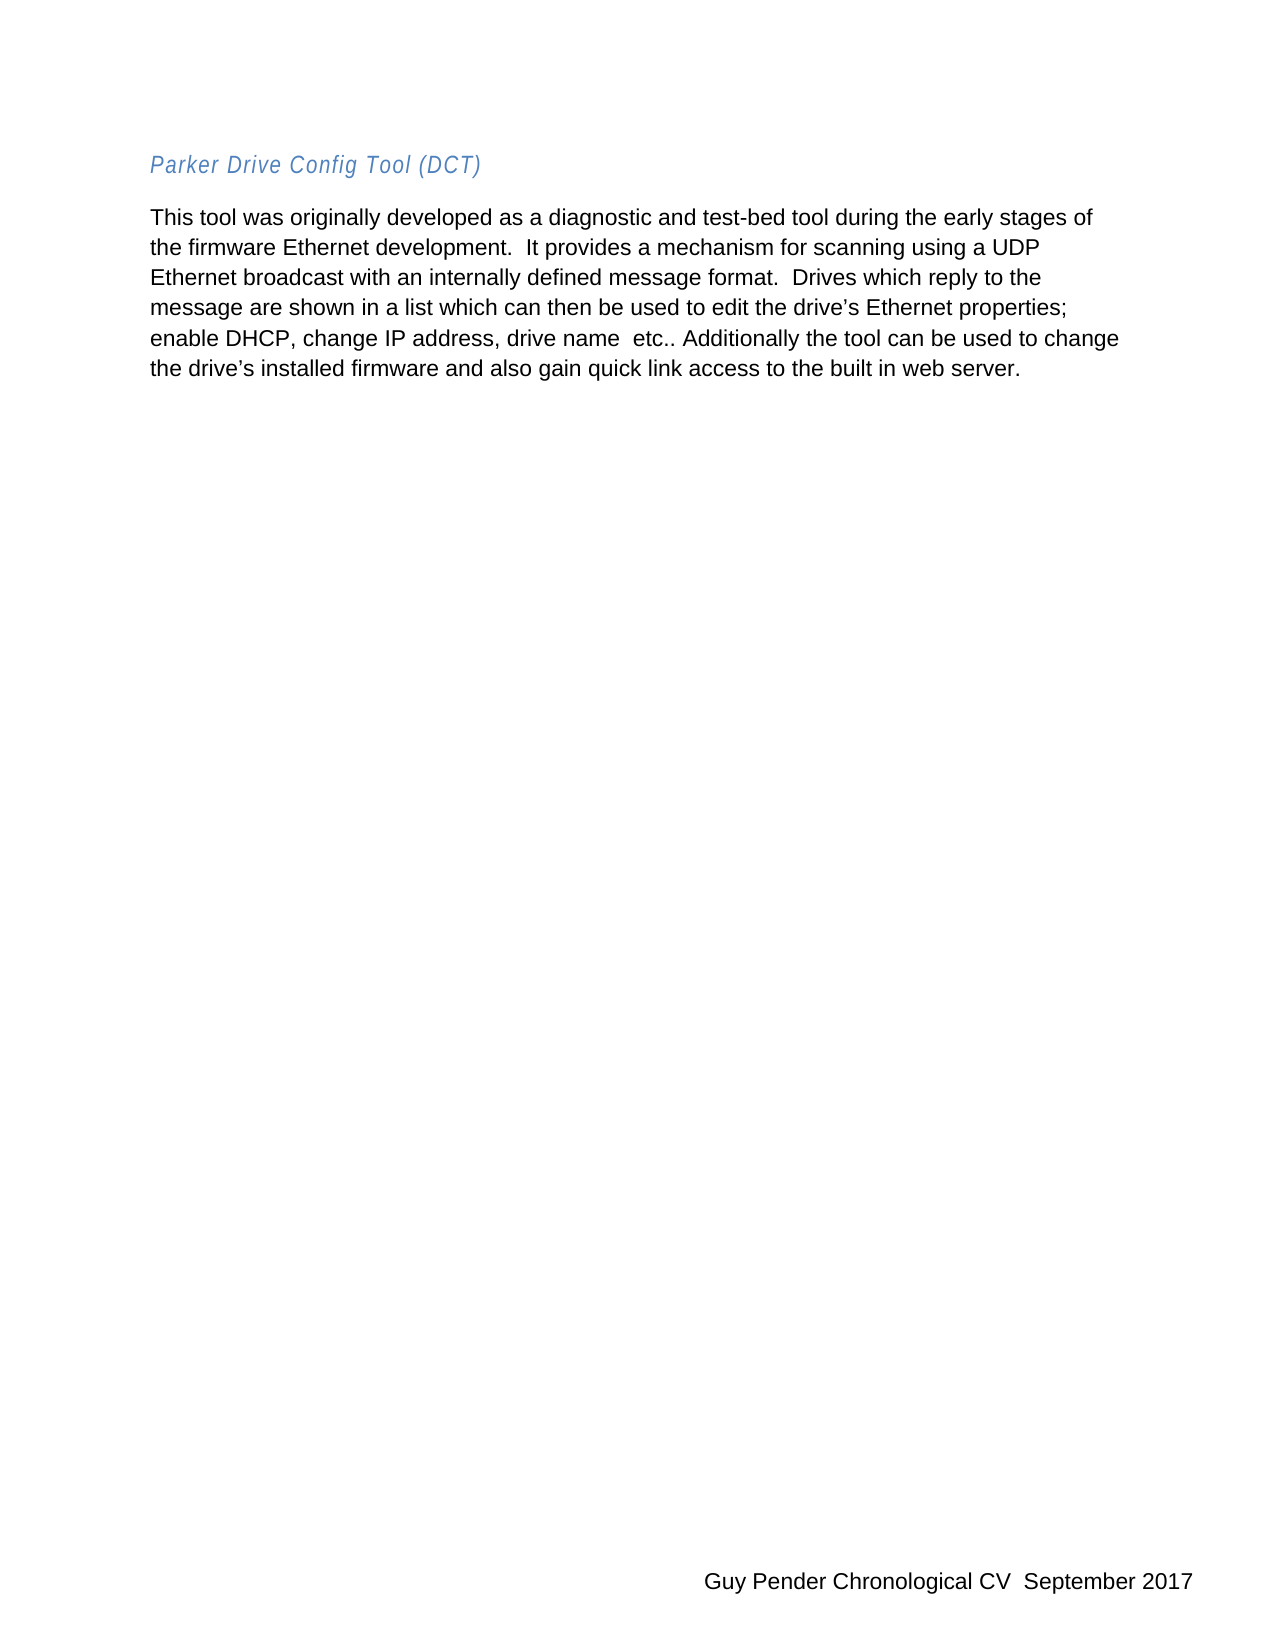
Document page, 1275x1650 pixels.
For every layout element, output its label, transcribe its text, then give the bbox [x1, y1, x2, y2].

subtitle Parker Drive Config Tool (DCT) [150, 150, 1125, 179]
text This tool was originally developed as a diagnostic and test-bed tool during the early stages of the firmware Ethernet development. It provides a mechanism for scanning using a UDP Ethernet broadcast with an internally defined message format. Drives which reply to the message are shown in a list which can then be used to edit the drive’s Ethernet properties; enable DHCP, change IP address, drive name etc.. Additionally the tool can be used to change the drive’s installed firmware and also gain quick link access to the built in web server. [150, 204, 1125, 381]
